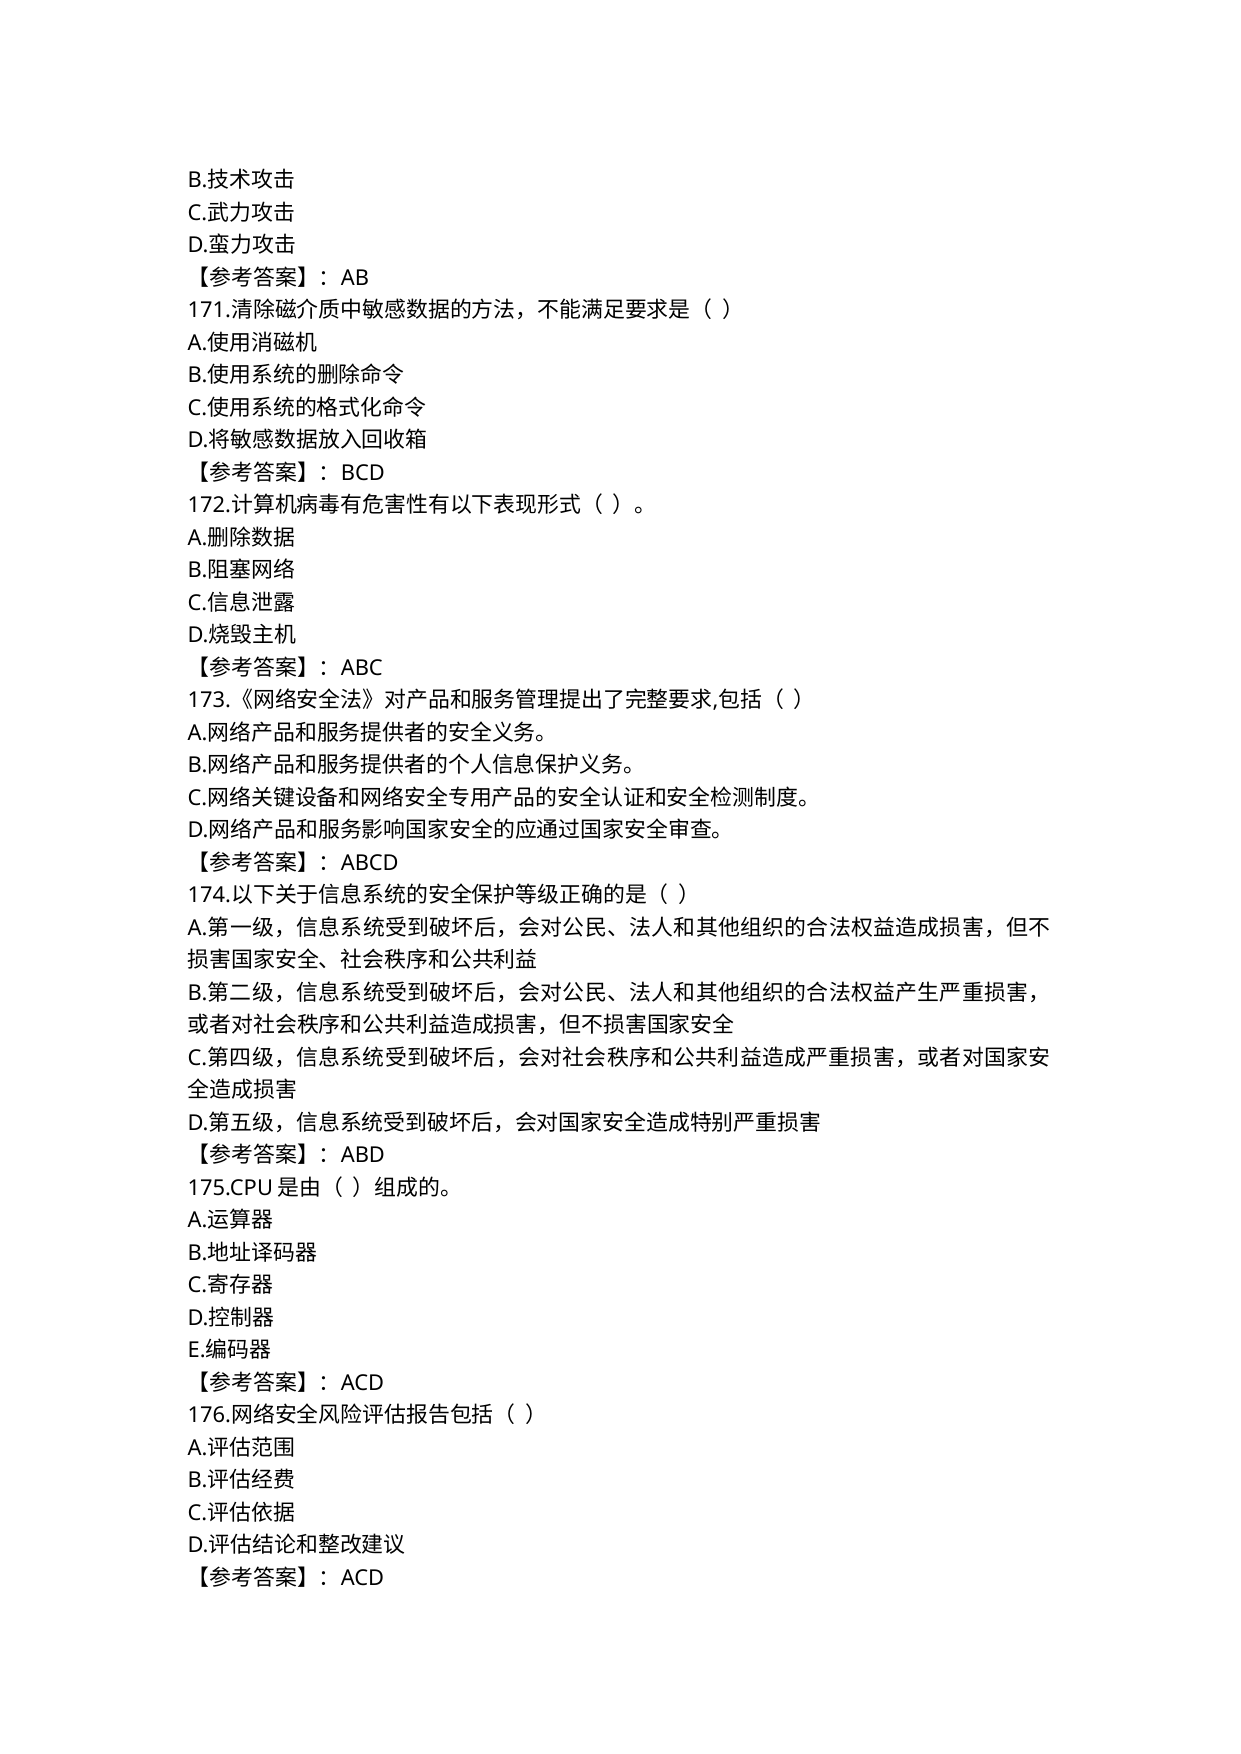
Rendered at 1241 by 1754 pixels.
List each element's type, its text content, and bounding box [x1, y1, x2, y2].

text C.使用系统的格式化命令 [187, 389, 1053, 422]
text 176.网络安全风险评估报告包括（ ） [187, 1397, 1053, 1429]
text 【参考答案】：ACD [187, 1559, 1053, 1592]
text E.编码器 [187, 1332, 1053, 1364]
text 172.计算机病毒有危害性有以下表现形式（ ）。 [187, 487, 1053, 519]
text 175.CPU是由（ ）组成的。 [187, 1169, 1053, 1202]
text B.第二级，信息系统受到破坏后，会对公民、法人和其他组织的合法权益产生严重损害，或者对社会秩序和公共利益造成损害，但不损害国家安全 [187, 974, 1053, 1039]
text 【参考答案】：ACD [187, 1364, 1053, 1397]
text 【参考答案】：ABCD [187, 844, 1053, 877]
text 【参考答案】：ABC [187, 649, 1053, 682]
text C.武力攻击 [187, 194, 1053, 227]
text A.运算器 [187, 1202, 1053, 1234]
text B.技术攻击 [187, 162, 1053, 194]
text B.使用系统的删除命令 [187, 357, 1053, 389]
text D.评估结论和整改建议 [187, 1527, 1053, 1559]
text 174.以下关于信息系统的安全保护等级正确的是（ ） [187, 877, 1053, 909]
text B.网络产品和服务提供者的个人信息保护义务。 [187, 747, 1053, 779]
text A.网络产品和服务提供者的安全义务。 [187, 714, 1053, 747]
text 【参考答案】：ABD [187, 1137, 1053, 1169]
text B.阻塞网络 [187, 552, 1053, 584]
text D.烧毁主机 [187, 617, 1053, 649]
text C.信息泄露 [187, 584, 1053, 617]
text A.删除数据 [187, 519, 1053, 552]
text 171.清除磁介质中敏感数据的方法，不能满足要求是（ ） [187, 292, 1053, 324]
text D.将敏感数据放入回收箱 [187, 422, 1053, 454]
text A.评估范围 [187, 1429, 1053, 1462]
text D.网络产品和服务影响国家安全的应通过国家安全审查。 [187, 812, 1053, 844]
text C.第四级，信息系统受到破坏后，会对社会秩序和公共利益造成严重损害，或者对国家安全造成损害 [187, 1039, 1053, 1104]
text B.地址译码器 [187, 1234, 1053, 1267]
text 173.《网络安全法》对产品和服务管理提出了完整要求,包括（ ） [187, 682, 1053, 714]
text D.控制器 [187, 1299, 1053, 1332]
text C.网络关键设备和网络安全专用产品的安全认证和安全检测制度。 [187, 779, 1053, 812]
text 【参考答案】：BCD [187, 454, 1053, 487]
text A.使用消磁机 [187, 324, 1053, 357]
text C.寄存器 [187, 1267, 1053, 1299]
text B.评估经费 [187, 1462, 1053, 1494]
text 【参考答案】：AB [187, 259, 1053, 292]
text D.第五级，信息系统受到破坏后，会对国家安全造成特别严重损害 [187, 1104, 1053, 1137]
text C.评估依据 [187, 1494, 1053, 1527]
text D.蛮力攻击 [187, 227, 1053, 259]
text A.第一级，信息系统受到破坏后，会对公民、法人和其他组织的合法权益造成损害，但不损害国家安全、社会秩序和公共利益 [187, 909, 1053, 974]
